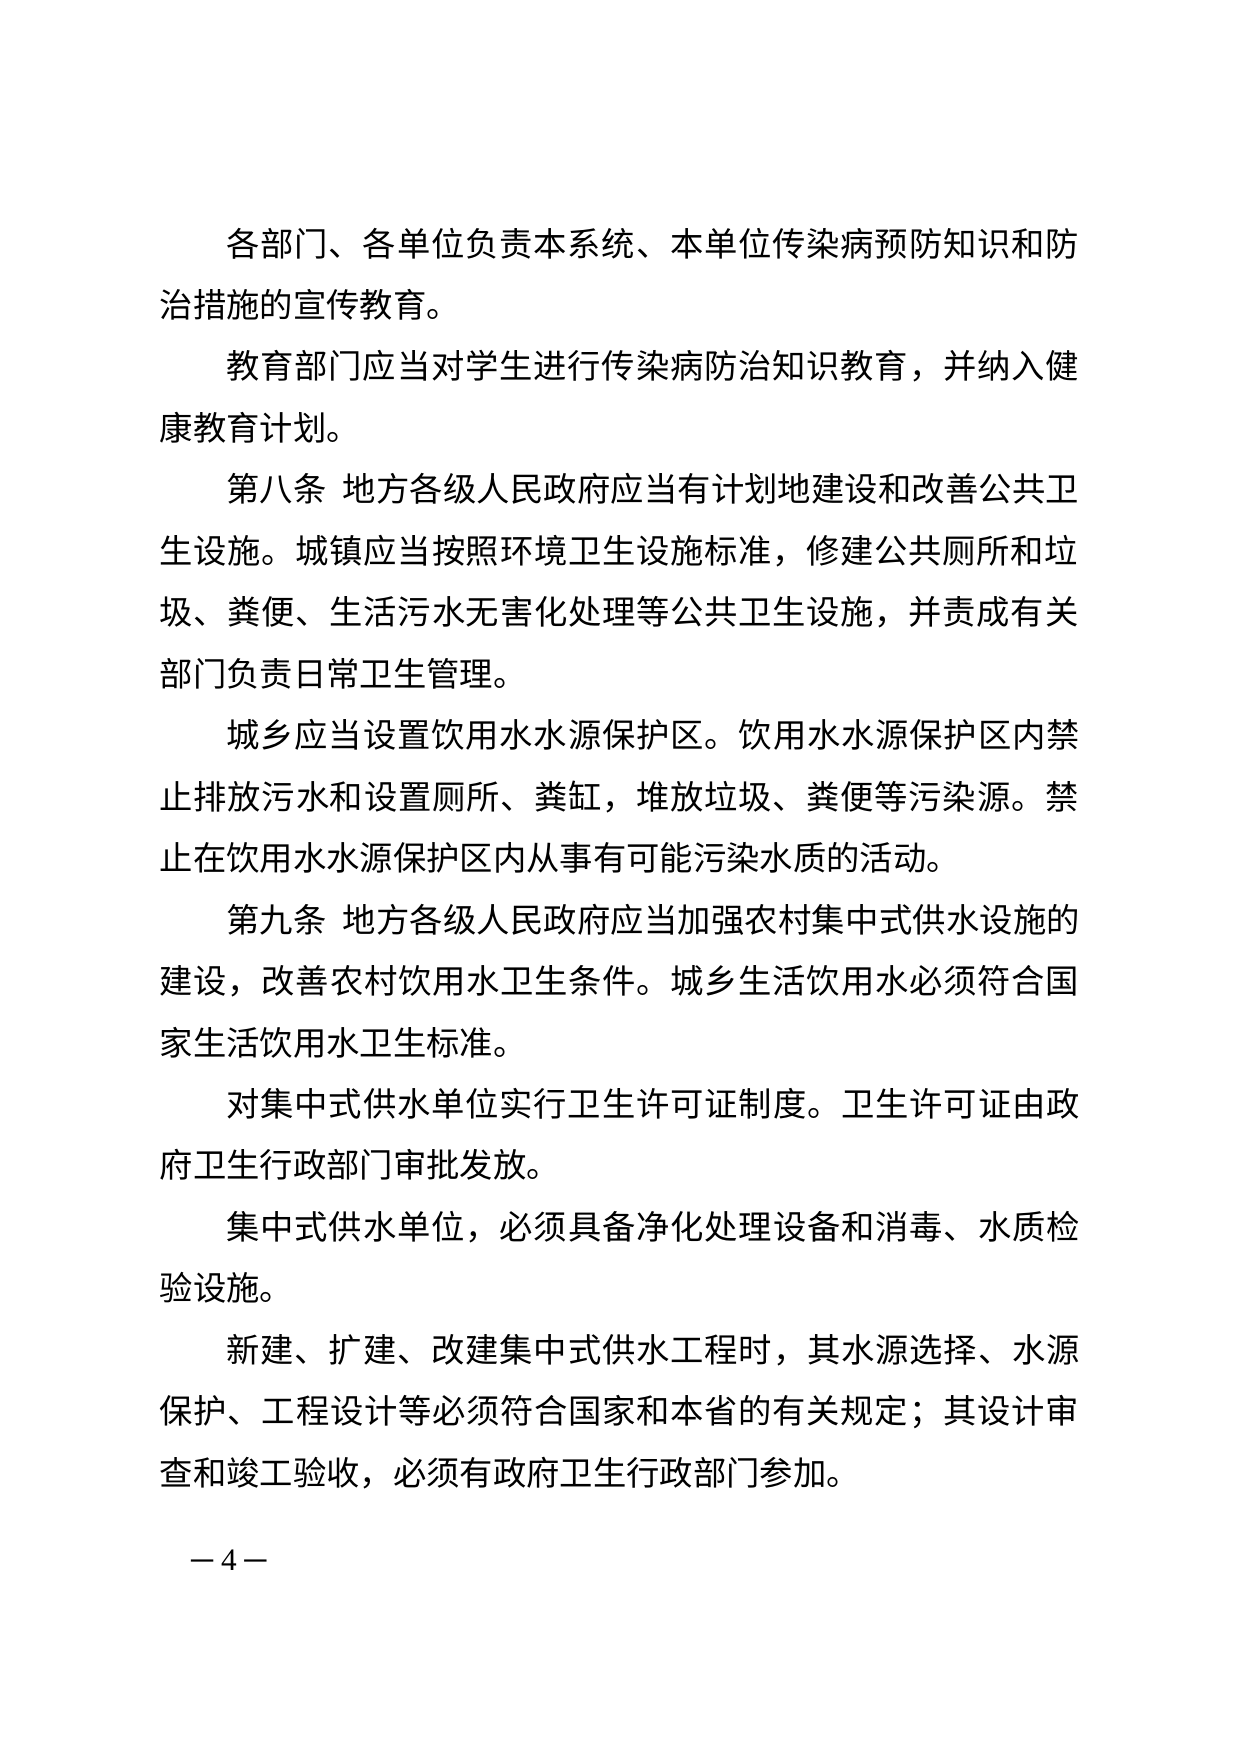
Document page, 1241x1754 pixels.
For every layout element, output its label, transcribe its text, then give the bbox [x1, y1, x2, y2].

text 第九条 地方各级人民政府应当加强农村集中式供水设施的建设，改善农村饮用水卫生条件。城乡生活饮用水必须符合国家生活饮用水卫生标准。 [159, 883, 1081, 1067]
text 各部门、各单位负责本系统、本单位传染病预防知识和防治措施的宣传教育。 [159, 207, 1081, 330]
text 第八条 地方各级人民政府应当有计划地建设和改善公共卫生设施。城镇应当按照环境卫生设施标准，修建公共厕所和垃圾、粪便、生活污水无害化处理等公共卫生设施，并责成有关部门负责日常卫生管理。 [159, 453, 1081, 698]
text 集中式供水单位，必须具备净化处理设备和消毒、水质检验设施。 [159, 1190, 1081, 1313]
text 教育部门应当对学生进行传染病防治知识教育，并纳入健康教育计划。 [159, 330, 1081, 453]
text 城乡应当设置饮用水水源保护区。饮用水水源保护区内禁止排放污水和设置厕所、粪缸，堆放垃圾、粪便等污染源。禁止在饮用水水源保护区内从事有可能污染水质的活动。 [159, 698, 1081, 883]
text 对集中式供水单位实行卫生许可证制度。卫生许可证由政府卫生行政部门审批发放。 [159, 1067, 1081, 1190]
text 新建、扩建、改建集中式供水工程时，其水源选择、水源保护、工程设计等必须符合国家和本省的有关规定；其设计审查和竣工验收，必须有政府卫生行政部门参加。 [159, 1313, 1081, 1497]
